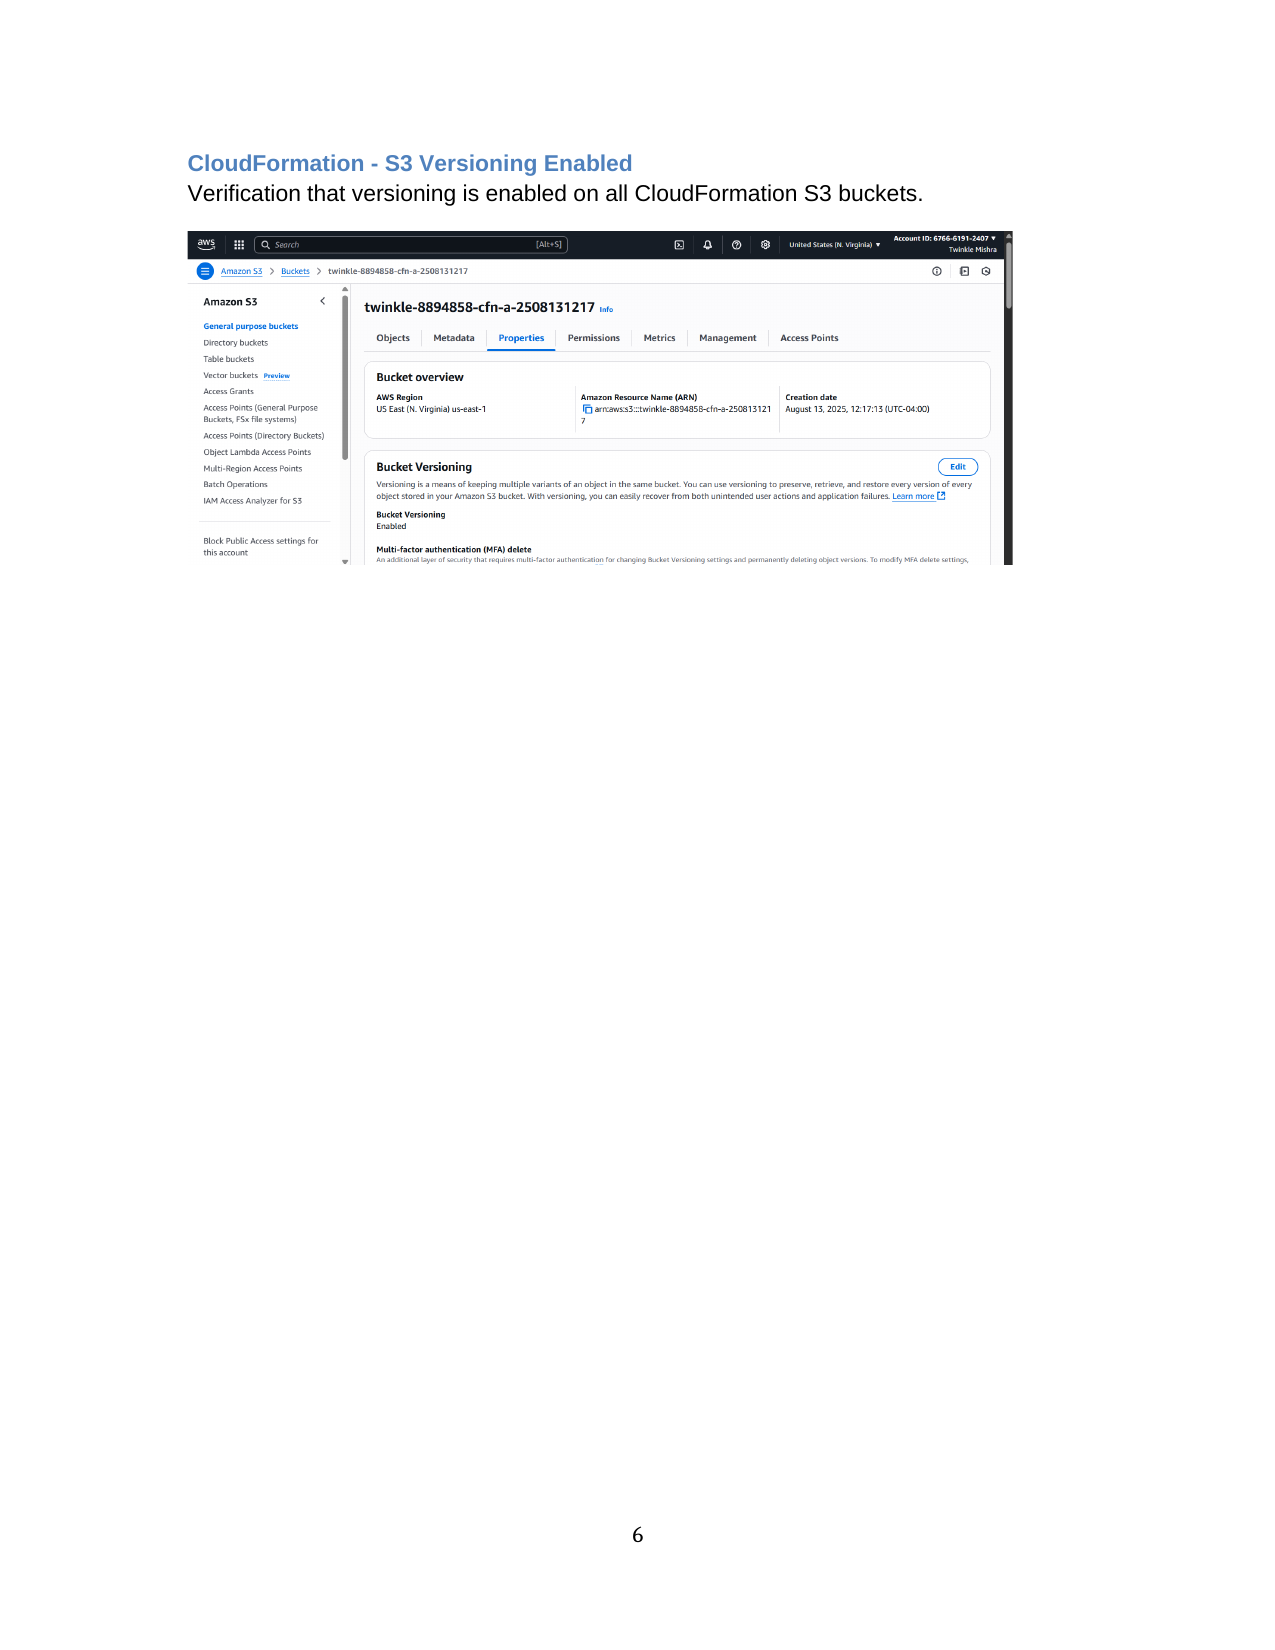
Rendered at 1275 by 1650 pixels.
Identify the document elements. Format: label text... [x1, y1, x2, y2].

text Verification that versioning is enabled on all CloudFormation S3 buckets. [187, 180, 1087, 207]
picture [187, 231, 1013, 565]
subtitle CloudFormation - S3 Versioning Enabled [187, 150, 1087, 176]
